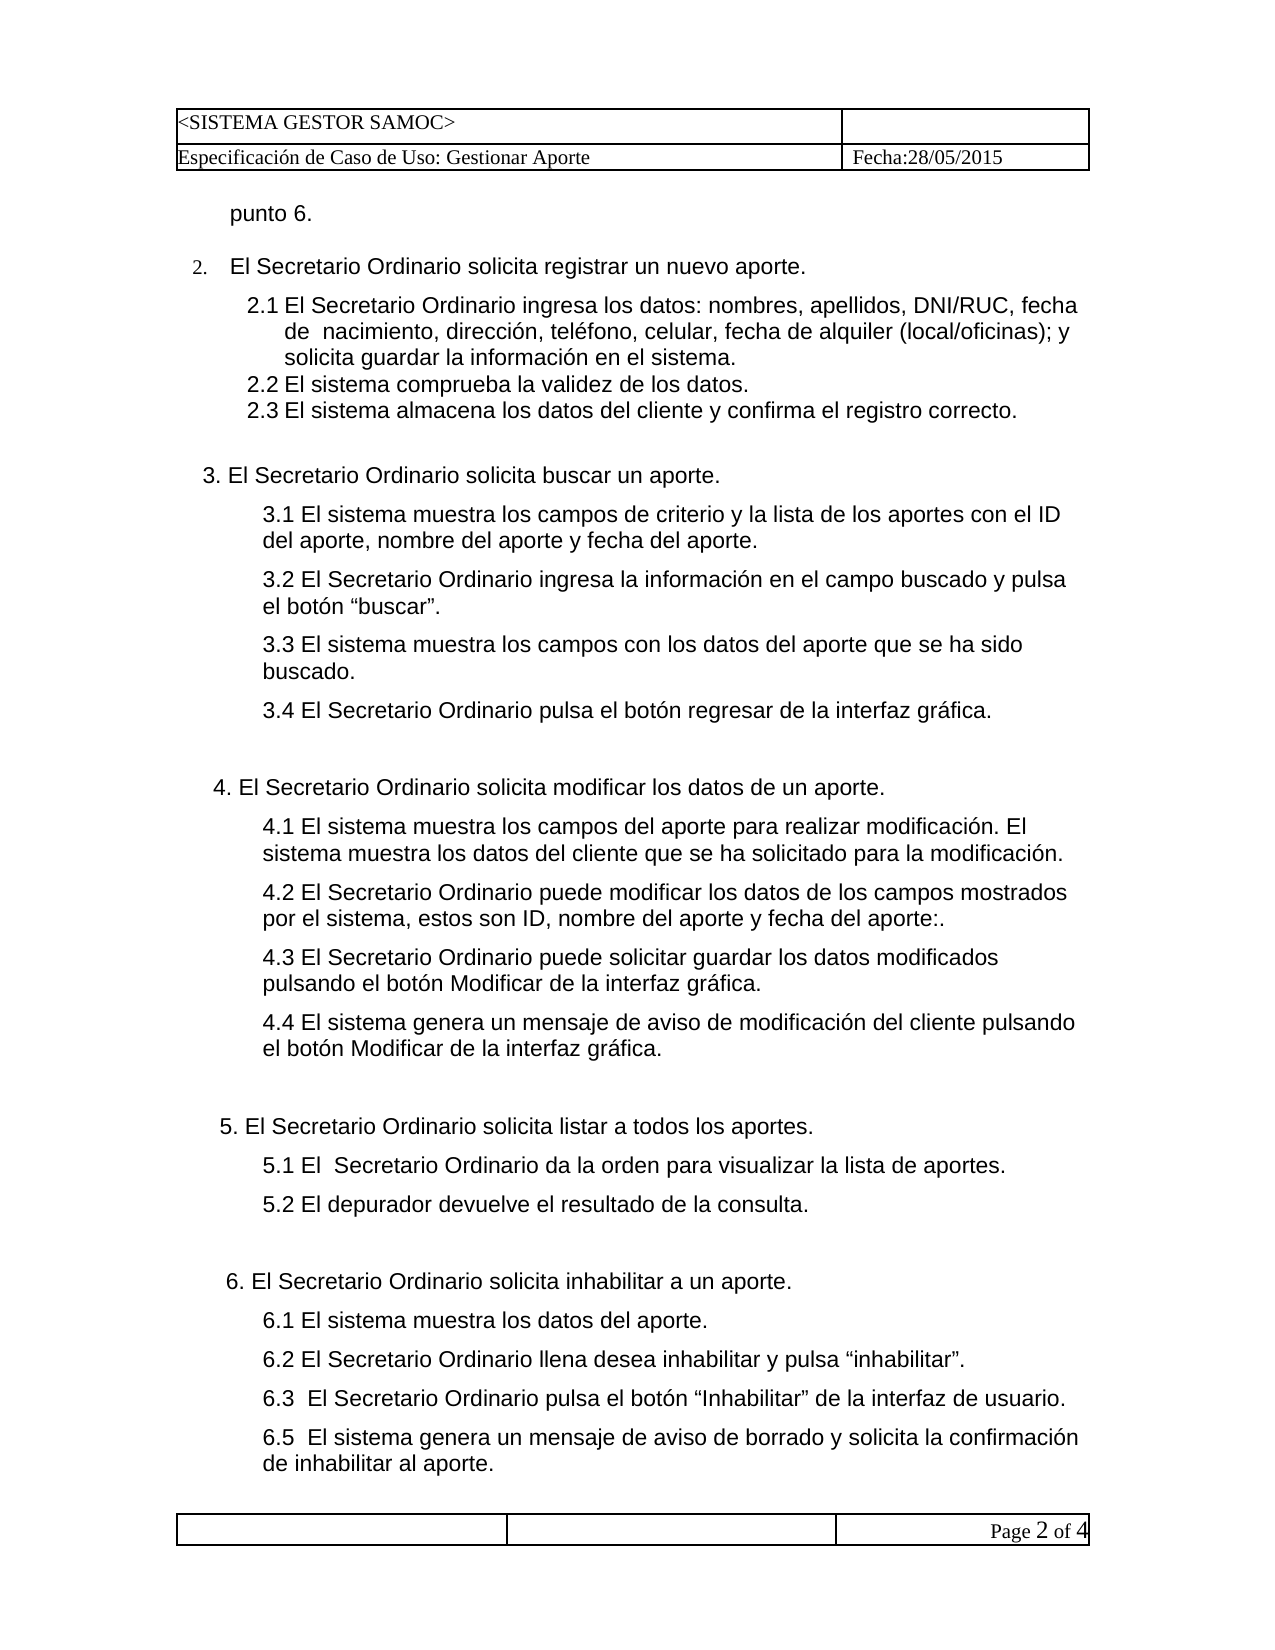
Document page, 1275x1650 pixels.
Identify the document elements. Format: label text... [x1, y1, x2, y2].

text 6.1 El sistema muestra los datos del aporte. [262, 1307, 1087, 1333]
list El Secretario Ordinario ingresa los datos: nombres, apellidos, DNI/RUC, fecha de nacimiento, dirección, teléfono, celular, fecha de alquiler (local/oficinas); y solicita guardar la información en el sistema. [247, 292, 1087, 371]
text 4.4 El sistema genera un mensaje de aviso de modificación del cliente pulsando el botón Modificar de la interfaz gráfica. [262, 1009, 1087, 1062]
text 4.3 El Secretario Ordinario puede solicitar guardar los datos modificados pulsando el botón Modificar de la interfaz gráfica. [262, 944, 1087, 996]
text 3.2 El Secretario Ordinario ingresa la información en el campo buscado y pulsa el botón “buscar”. [262, 566, 1087, 619]
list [192, 200, 1087, 226]
text 5.1 El Secretario Ordinario da la orden para visualizar la lista de aportes. [187, 1152, 1087, 1178]
list El sistema comprueba la validez de los datos. [247, 371, 1087, 397]
text 4.2 El Secretario Ordinario puede modificar los datos de los campos mostrados por el sistema, estos son ID, nombre del aporte y fecha del aporte:. [262, 878, 1087, 931]
list El sistema almacena los datos del cliente y confirma el registro correcto. [247, 397, 1087, 423]
text 3.1 El sistema muestra los campos de criterio y la lista de los aportes con el ID del aporte, nombre del aporte y fecha del aporte. [262, 501, 1087, 554]
text 3.3 El sistema muestra los campos con los datos del aporte que se ha sido buscado. [262, 631, 1087, 684]
list El Secretario Ordinario solicita registrar un nuevo aporte. [192, 253, 1087, 279]
text 3. El Secretario Ordinario solicita buscar un aporte. [202, 462, 1087, 488]
text 3.4 El Secretario Ordinario pulsa el botón regresar de la interfaz gráfica. [187, 697, 1087, 723]
text 6.2 El Secretario Ordinario llena desea inhabilitar y pulsa “inhabilitar”. [262, 1346, 1087, 1372]
text 6.5 El sistema genera un mensaje de aviso de borrado y solicita la confirmación de inhabilitar al aporte. [262, 1424, 1087, 1476]
text 6. El Secretario Ordinario solicita inhabilitar a un aporte. [187, 1268, 1087, 1295]
text 4.1 El sistema muestra los campos del aporte para realizar modificación. El sistema muestra los datos del cliente que se ha solicitado para la modificación. [262, 813, 1087, 866]
text 5.2 El depurador devuelve el resultado de la consulta. [187, 1191, 1087, 1217]
text 5. El Secretario Ordinario solicita listar a todos los aportes. [187, 1113, 1087, 1139]
text 6.3 El Secretario Ordinario pulsa el botón “Inhabilitar” de la interfaz de usuario. [262, 1385, 1087, 1411]
text 4. El Secretario Ordinario solicita modificar los datos de un aporte. [187, 774, 1087, 801]
